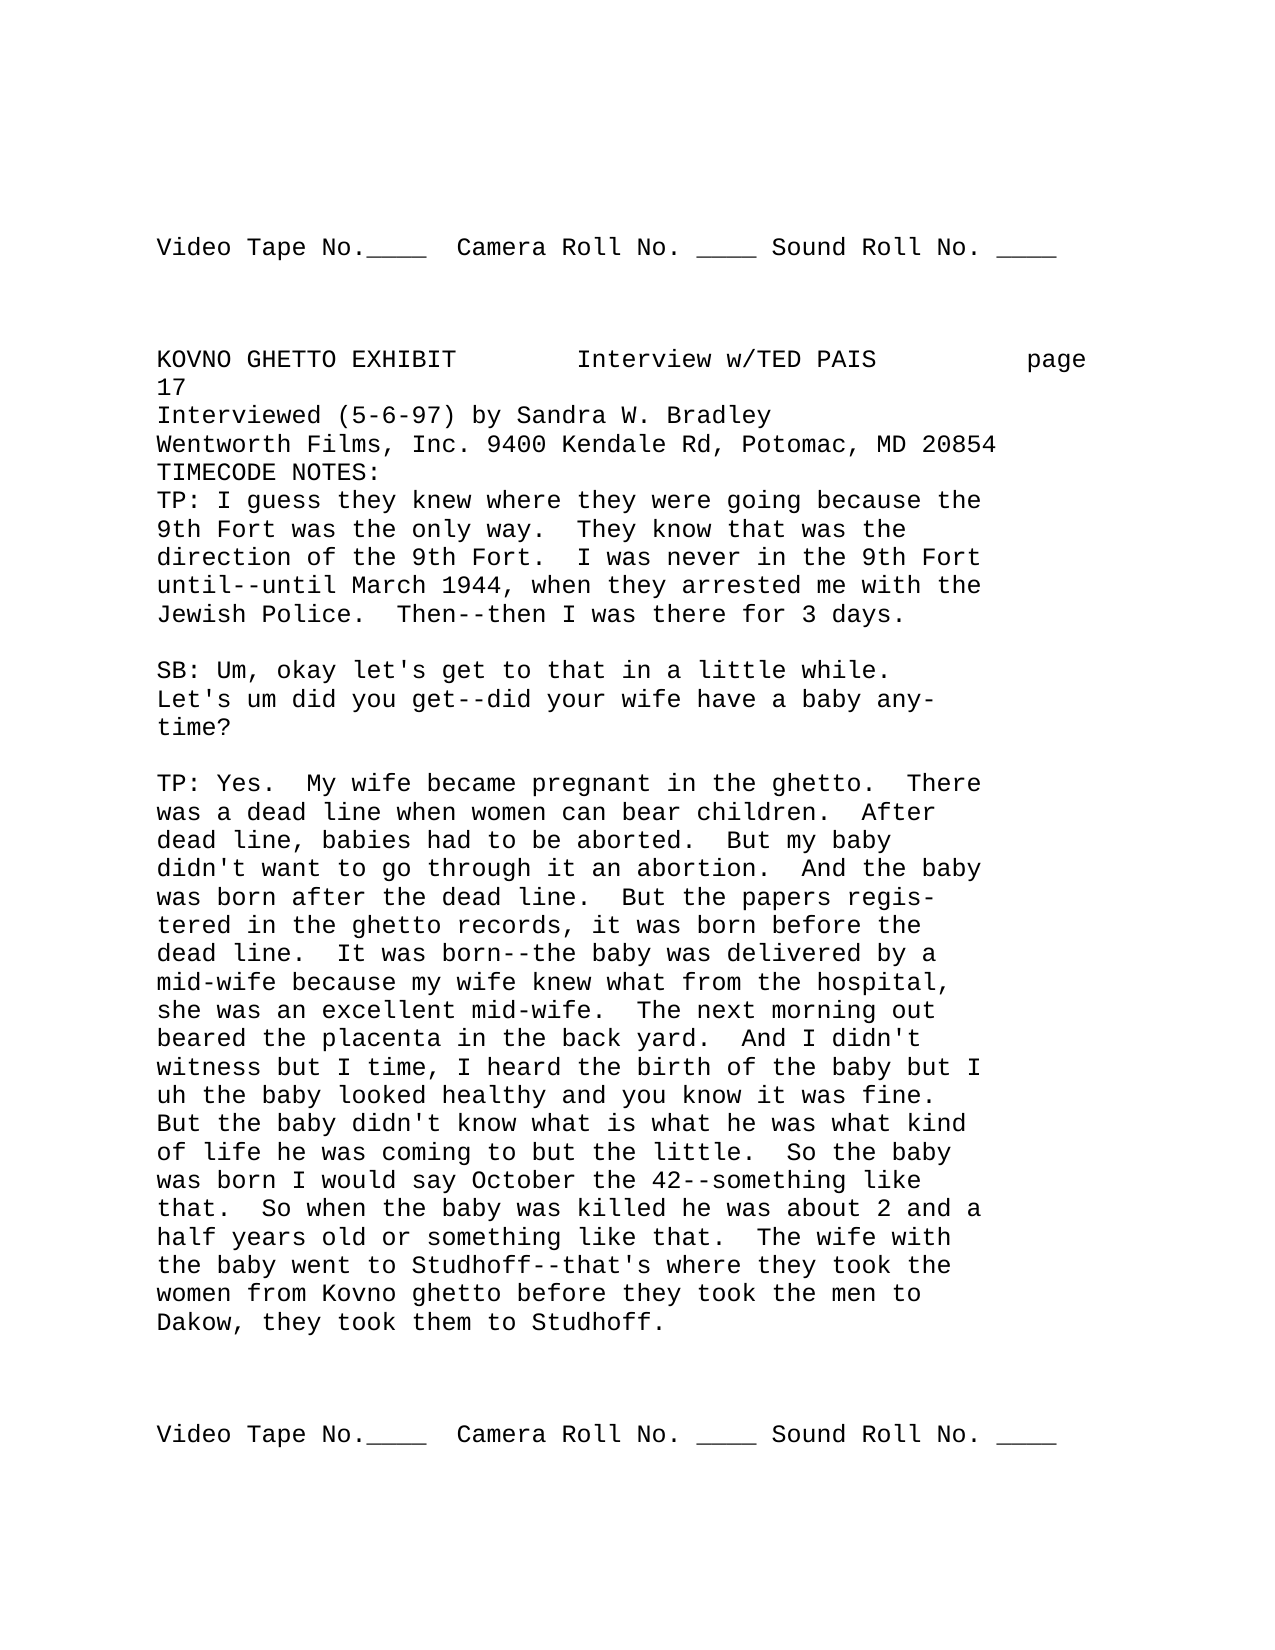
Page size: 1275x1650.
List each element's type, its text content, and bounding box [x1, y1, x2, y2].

text tered in the ghetto records, it was born before the [156, 918, 1118, 947]
text uh the baby looked healthy and you know it was fine. [156, 1088, 1118, 1117]
text dead line. It was born--the baby was delivered by a [156, 947, 1118, 975]
text Interviewed (5-6-97) by Sandra W. Bradley [156, 407, 1118, 436]
text TP: Yes. My wife became pregnant in the ghetto. There [156, 777, 1118, 805]
text Let's um did you get--did your wife have a baby any- [156, 691, 1118, 719]
text Video Tape No.____ Camera Roll No. ____ Sound Roll No. ____ [156, 236, 1118, 264]
text Dakow, they took them to Studhoff. [156, 1315, 1118, 1343]
text was born after the dead line. But the papers regis- [156, 890, 1118, 918]
text didn't want to go through it an abortion. And the baby [156, 862, 1118, 890]
text was a dead line when women can bear children. After [156, 805, 1118, 833]
text Jewish Police. Then--then I was there for 3 days. [156, 606, 1118, 634]
text until--until March 1944, when they arrested me with the [156, 577, 1118, 606]
text SB: Um, okay let's get to that in a little while. [156, 663, 1118, 691]
text Wentworth Films, Inc. 9400 Kendale Rd, Potomac, MD 20854 TIMECODE NOTES: [156, 436, 1118, 492]
text But the baby didn't know what is what he was what kind [156, 1117, 1118, 1145]
text of life he was coming to but the little. So the baby [156, 1145, 1118, 1173]
text half years old or something like that. The wife with [156, 1230, 1118, 1258]
text 9th Fort was the only way. They know that was the [156, 521, 1118, 549]
text beared the placenta in the back yard. And I didn't [156, 1032, 1118, 1060]
text Video Tape No.____ Camera Roll No. ____ Sound Roll No. ____ [156, 1429, 1118, 1458]
text that. So when the baby was killed he was about 2 and a [156, 1202, 1118, 1230]
text was born I would say October the 42--something like [156, 1173, 1118, 1202]
text direction of the 9th Fort. I was never in the 9th Fort [156, 549, 1118, 577]
text witness but I time, I heard the birth of the baby but I [156, 1060, 1118, 1088]
text TP: I guess they knew where they were going because the [156, 492, 1118, 521]
text KOVNO GHETTO EXHIBIT Interview w/TED PAIS page 17 [156, 351, 1118, 407]
text dead line, babies had to be aborted. But my baby [156, 833, 1118, 862]
text women from Kovno ghetto before they took the men to [156, 1287, 1118, 1315]
text mid-wife because my wife knew what from the hospital, [156, 975, 1118, 1003]
text time? [156, 719, 1118, 748]
text the baby went to Studhoff--that's where they took the [156, 1258, 1118, 1287]
text she was an excellent mid-wife. The next morning out [156, 1003, 1118, 1032]
